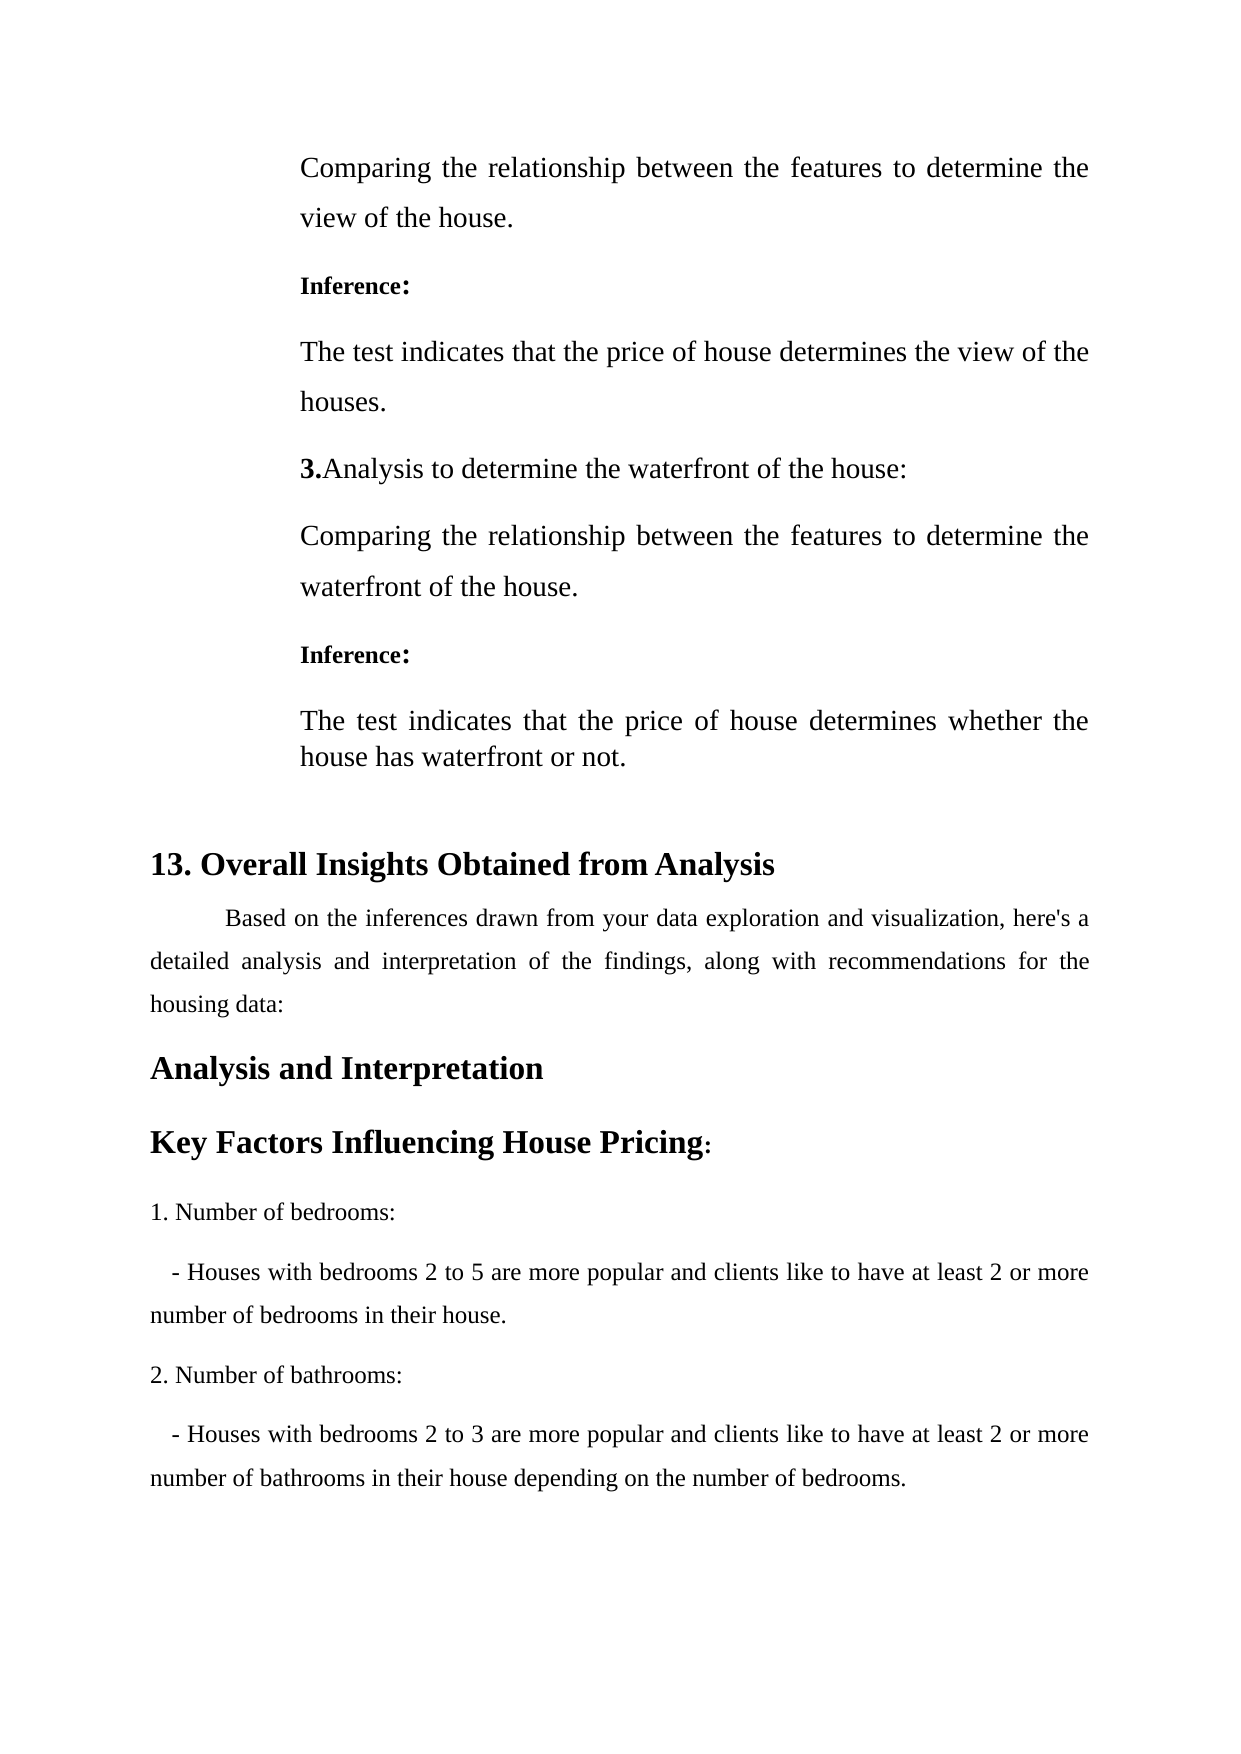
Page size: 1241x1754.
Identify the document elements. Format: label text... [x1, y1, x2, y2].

text Comparing the relationship between the features to determine the waterfront of the house. [300, 518, 1090, 602]
text - Houses with bedrooms 2 to 3 are more popular and clients like to have at least 2 or more number of bathrooms in their house depending on the number of bedrooms. [150, 1419, 1090, 1491]
text Comparing the relationship between the features to determine the view of the house. [300, 150, 1090, 234]
text Inference: [300, 636, 1090, 669]
text Key Factors Influencing House Pricing: [150, 1123, 1090, 1161]
text 1. Number of bedrooms: [150, 1197, 1090, 1226]
text 13. Overall Insights Obtained from Analysis [150, 844, 1090, 883]
text 2. Number of bathrooms: [150, 1360, 1090, 1388]
text The test indicates that the price of house determines whether the house has waterfront or not. [300, 703, 1090, 772]
text - Houses with bedrooms 2 to 5 are more popular and clients like to have at least 2 or more number of bedrooms in their house. [150, 1257, 1090, 1329]
text The test indicates that the price of house determines the view of the houses. [300, 334, 1090, 418]
text Analysis and Interpretation [150, 1049, 1090, 1087]
text 3.Analysis to determine the waterfront of the house: [300, 452, 1090, 485]
text Based on the inferences drawn from your data exploration and visualization, here's a detailed analysis and interpretation of the findings, along with recommendations for the housing data: [150, 903, 1090, 1018]
text Inference: [225, 267, 1090, 301]
